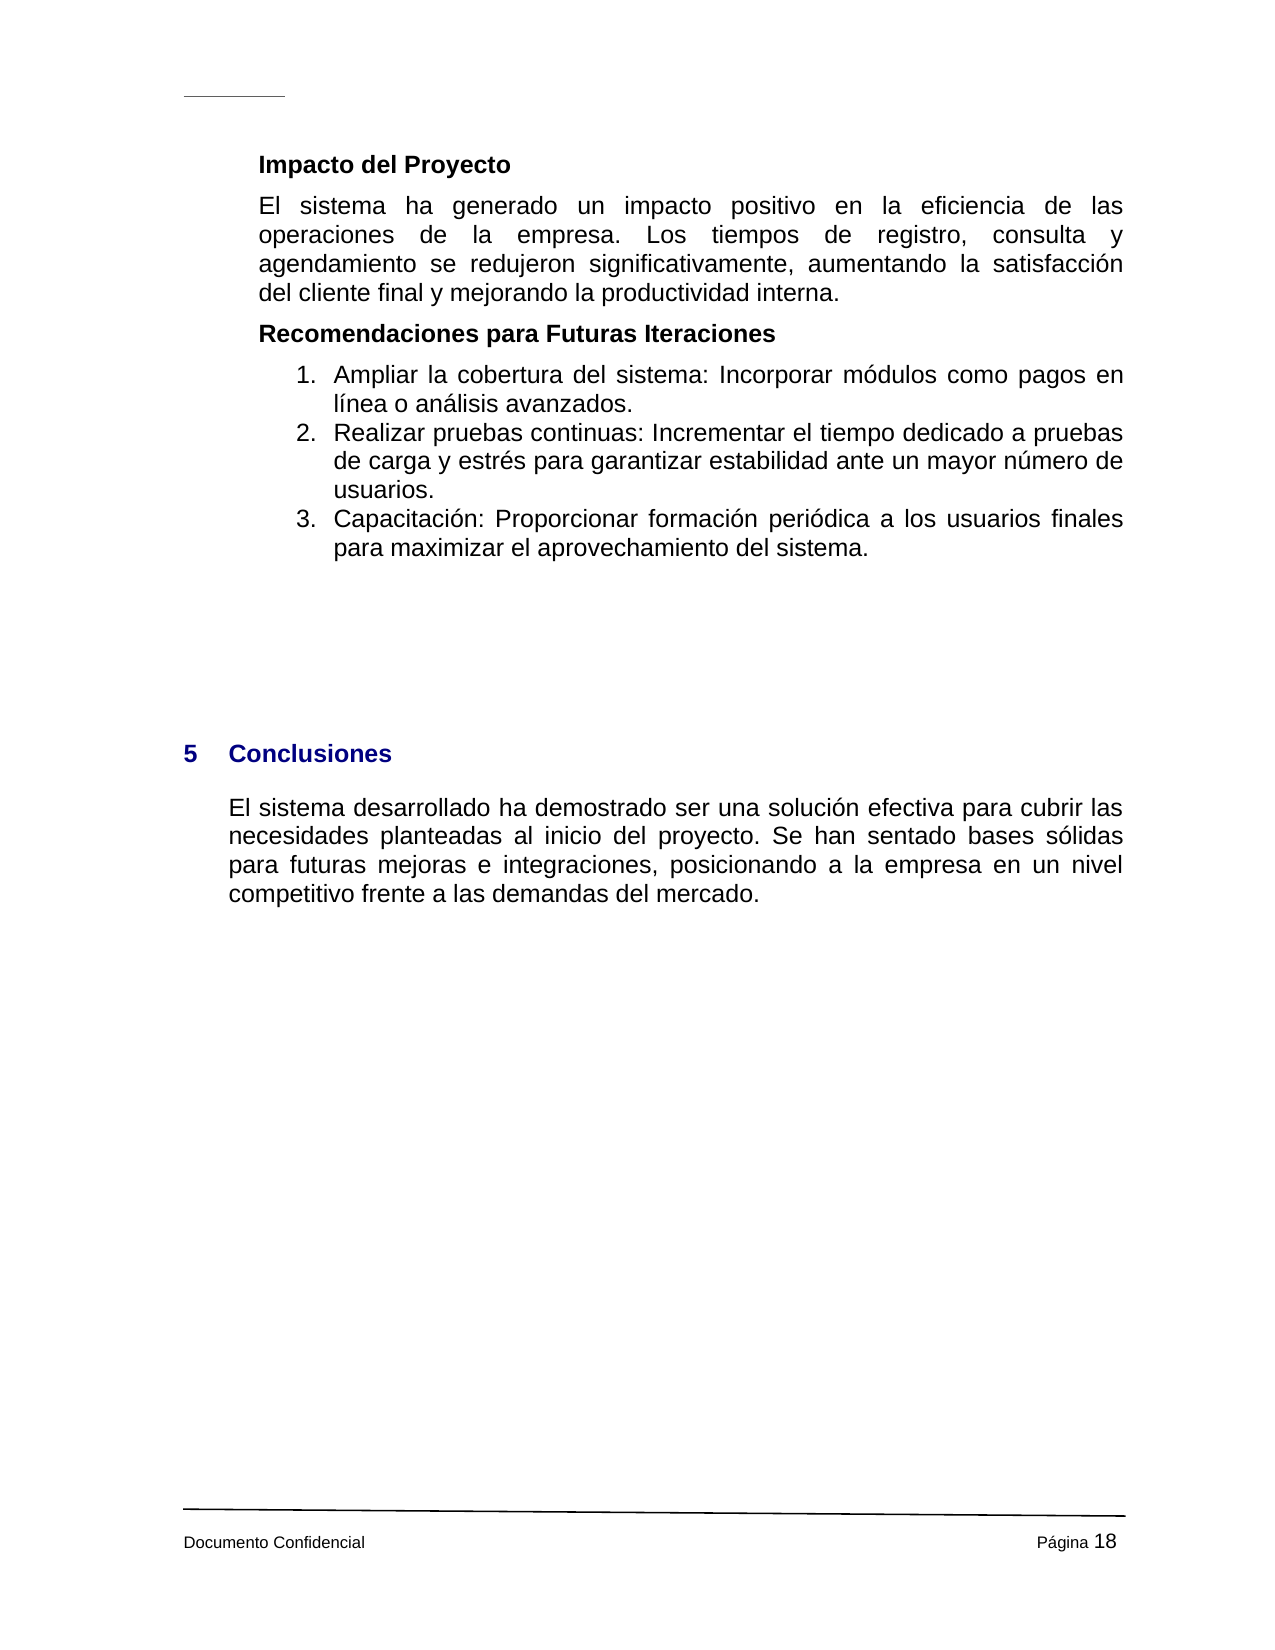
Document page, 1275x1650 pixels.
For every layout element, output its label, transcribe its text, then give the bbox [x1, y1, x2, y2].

text El sistema ha generado un impacto positivo en la eficiencia de las operaciones de la empresa. Los tiempos de registro, consulta y agendamiento se redujeron significativamente, aumentando la satisfacción del cliente final y mejorando la productividad interna. [258, 191, 1125, 306]
text El sistema desarrollado ha demostrado ser una solución efectiva para cubrir las necesidades planteadas al inicio del proyecto. Se han sentado bases sólidas para futuras mejoras e integraciones, posicionando a la empresa en un nivel competitivo frente a las demandas del mercado. [228, 792, 1125, 907]
list Ampliar la cobertura del sistema: Incorporar módulos como pagos en línea o análisis avanzados. [296, 360, 1125, 417]
list Realizar pruebas continuas: Incrementar el tiempo dedicado a pruebas de carga y estrés para garantizar estabilidad ante un mayor número de usuarios. [296, 417, 1125, 504]
text Impacto del Proyecto [258, 150, 1125, 179]
list Capacitación: Proporcionar formación periódica a los usuarios finales para maximizar el aprovechamiento del sistema. [296, 504, 1125, 561]
text Recomendaciones para Futuras Iteraciones [258, 319, 1125, 347]
list Conclusiones [183, 739, 1125, 767]
